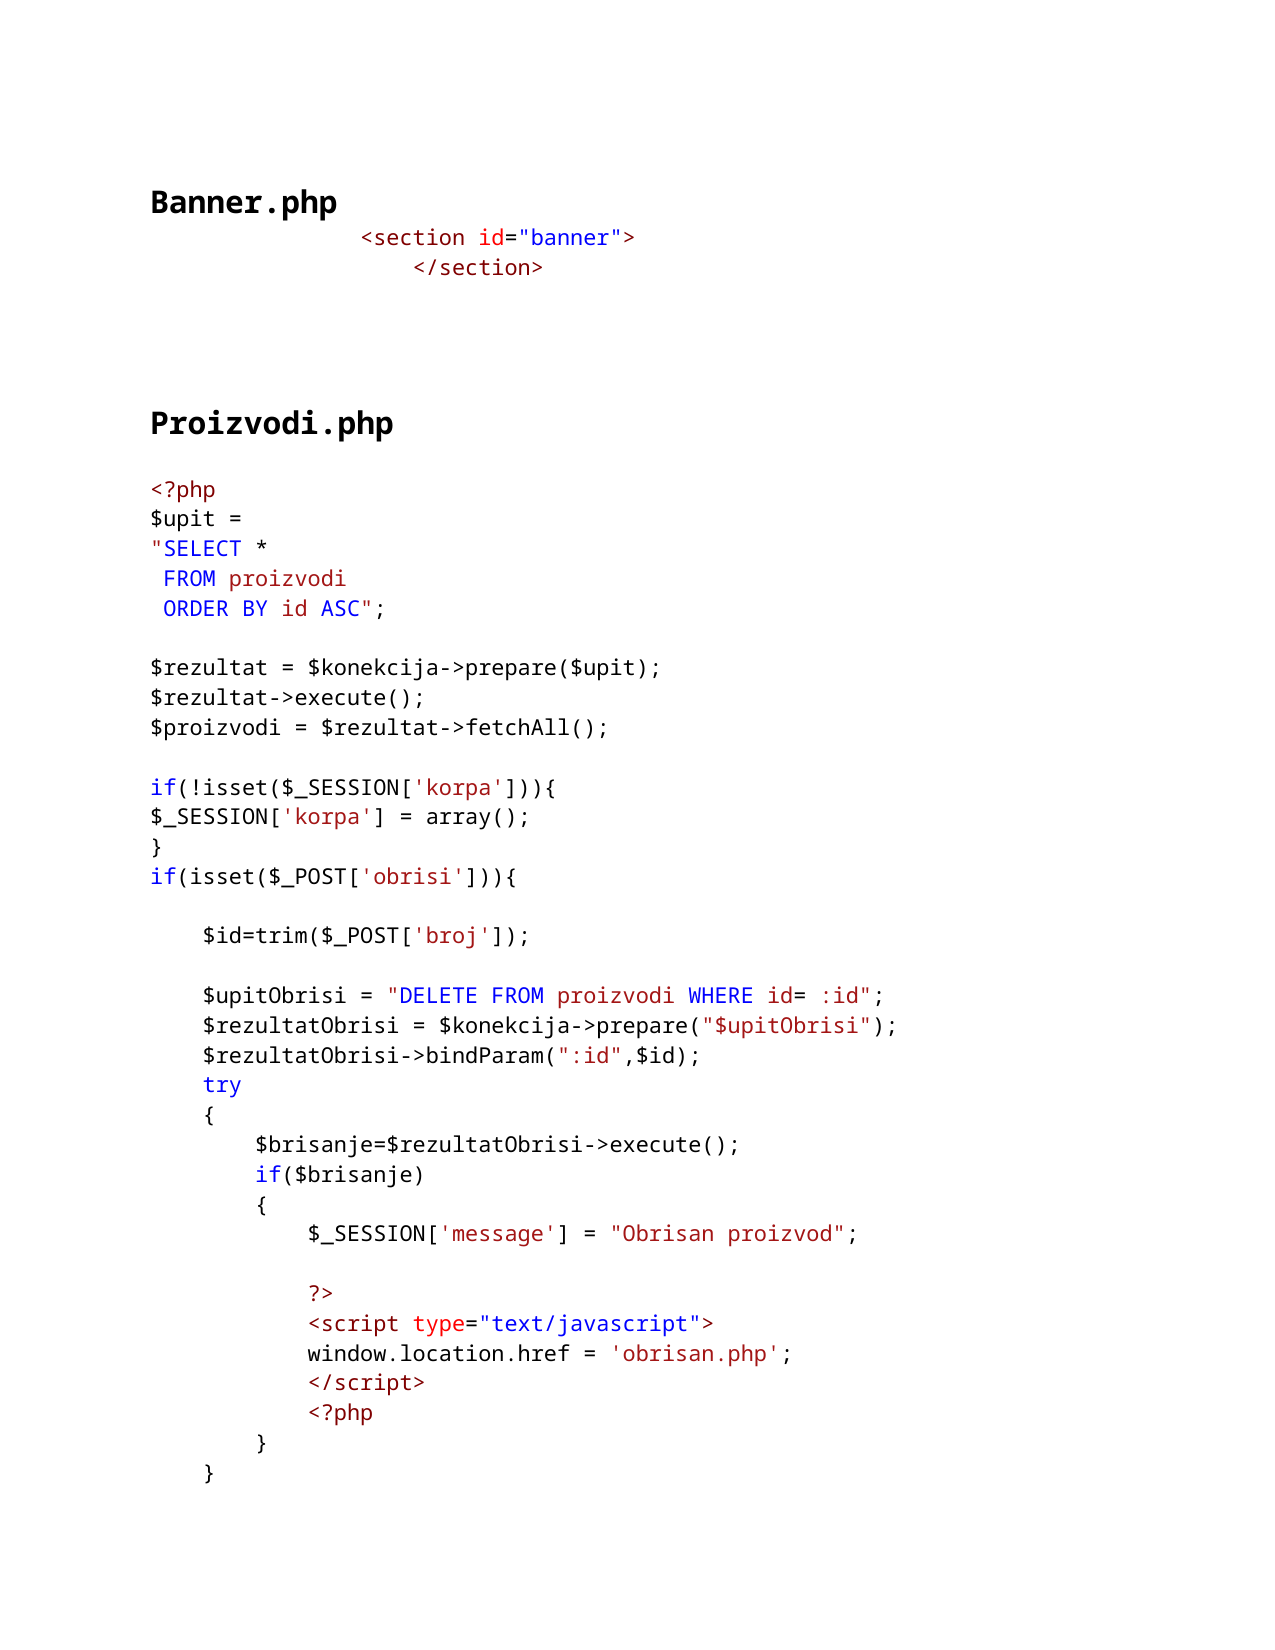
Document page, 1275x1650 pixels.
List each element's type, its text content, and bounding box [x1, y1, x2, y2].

text ORDER BY id ASC"; [150, 593, 1125, 622]
text $_SESSION['message'] = "Obrisan proizvod"; [150, 1218, 1125, 1248]
text $id=trim($_POST['broj']); [150, 920, 1125, 950]
text </script> [150, 1367, 1125, 1397]
text { [150, 1099, 1125, 1129]
text if(isset($_POST['obrisi'])){ [150, 861, 1125, 891]
text $_SESSION['korpa'] = array(); [150, 801, 1125, 831]
text $upitObrisi = "DELETE FROM proizvodi WHERE id= :id"; [150, 980, 1125, 1010]
text $rezultat->execute(); [150, 682, 1125, 712]
text Banner.php [150, 180, 1125, 222]
text } [150, 1427, 1125, 1457]
text $rezultat = $konekcija->prepare($upit); [150, 652, 1125, 682]
text </section> [150, 252, 1125, 282]
text { [150, 1188, 1125, 1218]
text <script type="text/javascript"> [150, 1308, 1125, 1337]
text FROM proizvodi [150, 563, 1125, 593]
text <?php [150, 1397, 1125, 1427]
text } [150, 831, 1125, 861]
text try [150, 1069, 1125, 1099]
text <section id="banner"> [150, 222, 1125, 252]
text "SELECT * [150, 533, 1125, 563]
text if($brisanje) [150, 1159, 1125, 1188]
text $rezultatObrisi->bindParam(":id",$id); [150, 1039, 1125, 1069]
text } [150, 1457, 1125, 1486]
text ?> [150, 1278, 1125, 1308]
text Proizvodi.php [150, 401, 1125, 444]
text window.location.href = 'obrisan.php'; [150, 1337, 1125, 1367]
text $upit = [150, 503, 1125, 533]
text $brisanje=$rezultatObrisi->execute(); [150, 1129, 1125, 1159]
text $proizvodi = $rezultat->fetchAll(); [150, 712, 1125, 742]
text if(!isset($_SESSION['korpa'])){ [150, 771, 1125, 801]
text $rezultatObrisi = $konekcija->prepare("$upitObrisi"); [150, 1010, 1125, 1039]
text <?php [150, 473, 1125, 503]
